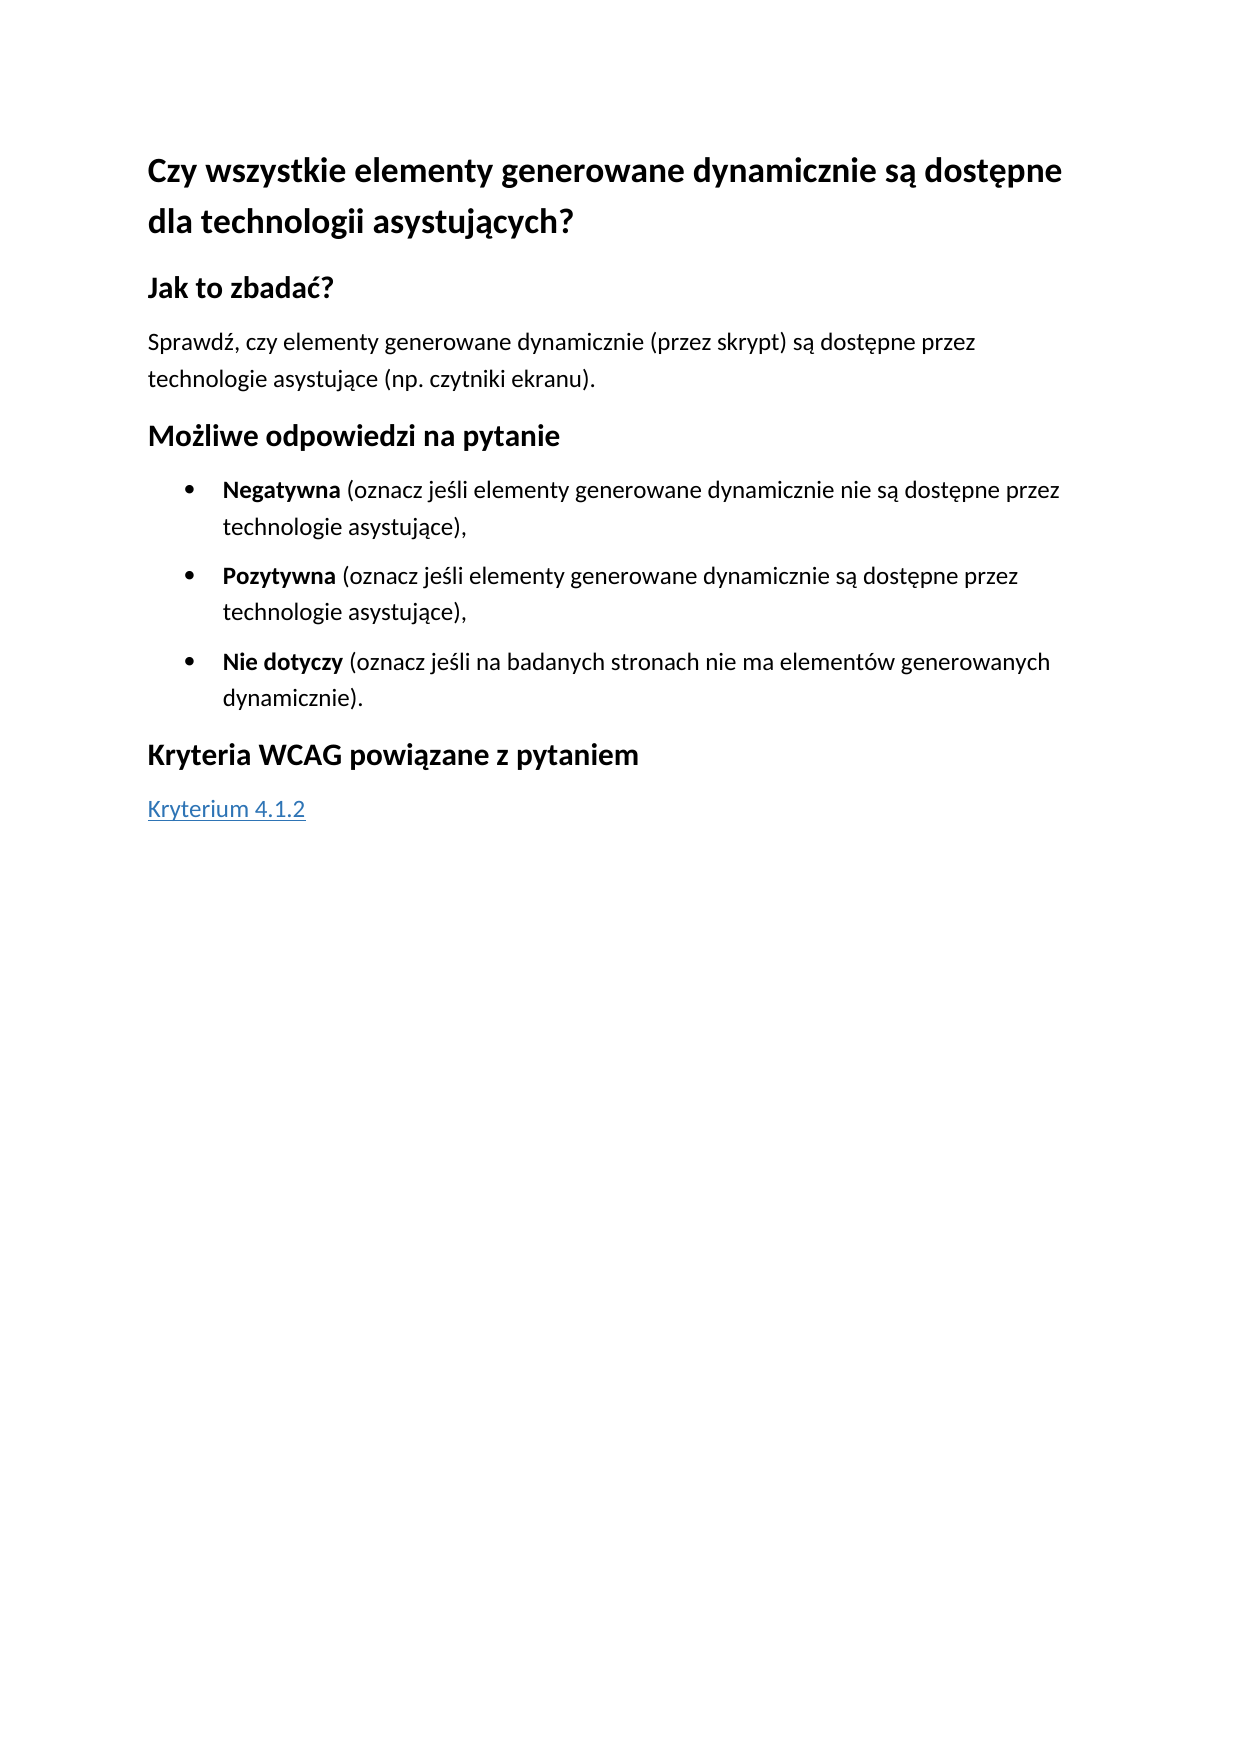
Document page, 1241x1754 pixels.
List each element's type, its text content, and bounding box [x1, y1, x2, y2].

text Sprawdź, czy elementy generowane dynamicznie (przez skrypt) są dostępne przez technologie asystujące (np. czytniki ekranu). [148, 326, 1092, 393]
subtitle Możliwe odpowiedzi na pytanie [148, 416, 1092, 454]
list Negatywna (oznacz jeśli elementy generowane dynamicznie nie są dostępne przez technologie asystujące), [185, 474, 1092, 541]
subtitle Jak to zbadać? [148, 268, 1092, 306]
subtitle Kryteria WCAG powiązane z pytaniem [148, 735, 1092, 773]
list Nie dotyczy (oznacz jeśli na badanych stronach nie ma elementów generowanych dynamicznie). [185, 646, 1092, 713]
text Kryterium 4.1.2 [148, 794, 1092, 824]
list Pozytywna (oznacz jeśli elementy generowane dynamicznie są dostępne przez technologie asystujące), [185, 560, 1092, 627]
subtitle Czy wszystkie elementy generowane dynamicznie są dostępne dla technologii asystujących? [148, 148, 1092, 243]
